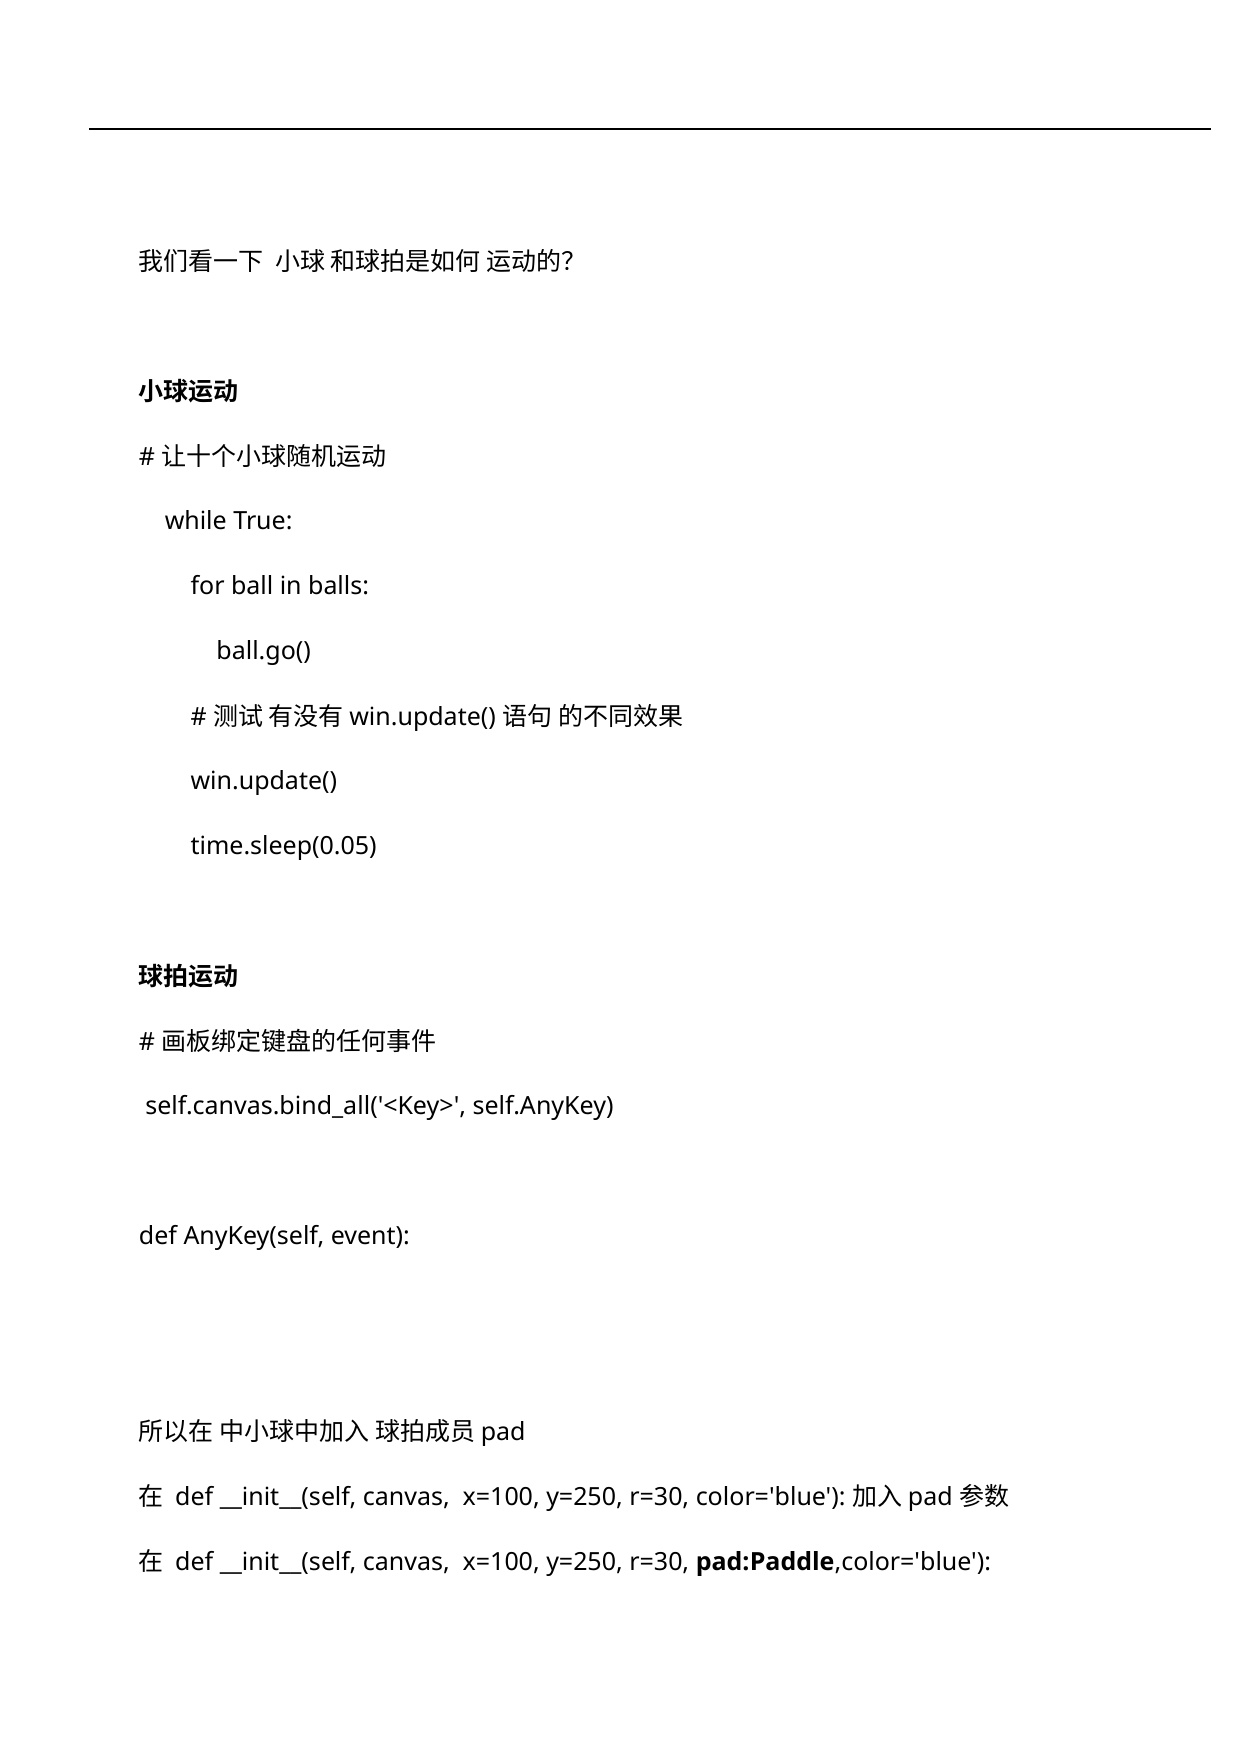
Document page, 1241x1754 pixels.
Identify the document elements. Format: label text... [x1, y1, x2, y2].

text # 测试 有没有 win.update() 语句 的不同效果 [89, 682, 1211, 747]
text 我们看一下 小球 和球拍是如何 运动的？ [89, 227, 1211, 292]
text for ball in balls: [89, 552, 1211, 617]
text time.sleep(0.05) [89, 812, 1211, 877]
text def AnyKey(self, event): [89, 1202, 1211, 1267]
text win.update() [89, 747, 1211, 812]
text while True: [89, 487, 1211, 552]
text 在 def __init__(self, canvas, x=100, y=250, r=30, color='blue'): 加入 pad 参数 [89, 1462, 1211, 1527]
text 所以在 中小球中加入 球拍成员 pad [89, 1397, 1211, 1462]
text 球拍运动 [89, 942, 1211, 1007]
text 在 def __init__(self, canvas, x=100, y=250, r=30, pad:Paddle,color='blue'): [89, 1527, 1211, 1592]
text 小球运动 [89, 357, 1211, 422]
text # 让十个小球随机运动 [89, 422, 1211, 487]
text # 画板绑定键盘的任何事件 [89, 1007, 1211, 1072]
text self.canvas.bind_all('<Key>', self.AnyKey) [89, 1072, 1211, 1137]
text ball.go() [89, 617, 1211, 682]
